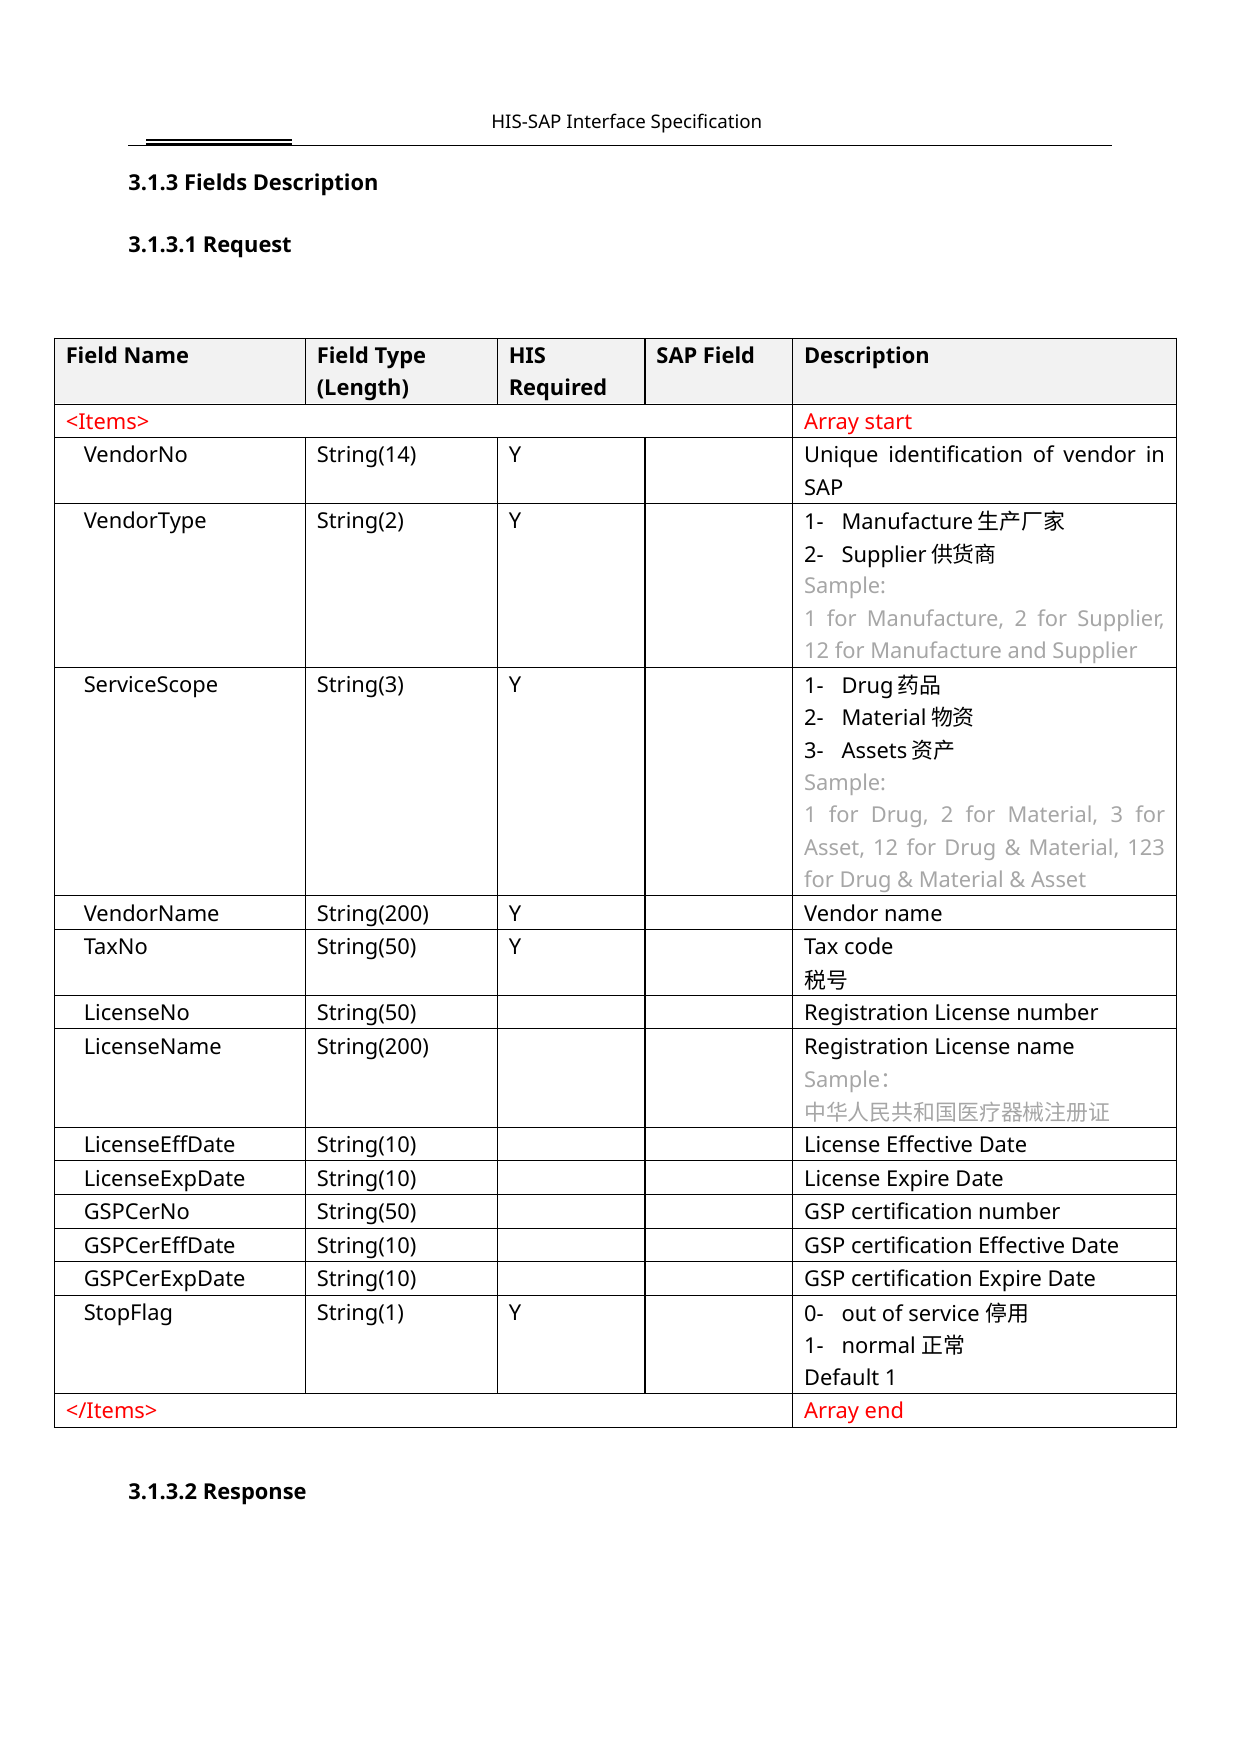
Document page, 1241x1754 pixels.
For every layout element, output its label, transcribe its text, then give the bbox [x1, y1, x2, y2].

table_cell [498, 996, 644, 1028]
table_cell [498, 1161, 644, 1194]
table_cell Tax code 税号 [793, 930, 1176, 995]
table_cell [646, 1195, 792, 1227]
table_cell Manufacture生产厂家 Supplier供货商 Sample: 1 for Manufacture, 2 for Supplier, 12 for Manufacture and Supplier [793, 504, 1176, 667]
table_cell [498, 1195, 644, 1227]
table_cell String(10) [306, 1128, 497, 1160]
table_cell [498, 1029, 644, 1127]
table_cell Y [498, 438, 644, 503]
table_cell [646, 1296, 792, 1393]
table_cell [646, 930, 792, 995]
table_cell String(50) [306, 1195, 497, 1227]
table_cell [498, 1229, 644, 1261]
table_cell [646, 896, 792, 929]
table_cell GSPCerExpDate [55, 1262, 305, 1294]
table_cell LicenseExpDate [55, 1161, 305, 1194]
table_cell License Expire Date [793, 1161, 1176, 1194]
table_cell String(50) [306, 996, 497, 1028]
table_cell String(3) [306, 668, 497, 895]
table_cell StopFlag [55, 1296, 305, 1393]
table_cell GSPCerEffDate [55, 1229, 305, 1261]
table_cell String(10) [306, 1161, 497, 1194]
table_cell Drug药品 Material物资 Assets资产 Sample: 1 for Drug, 2 for Material, 3 for Asset, 12 for Drug & Material, 123 for Drug & Material & Asset [793, 668, 1176, 895]
table_cell GSP certification number [793, 1195, 1176, 1227]
table_cell <Items> [55, 405, 792, 437]
table_cell [646, 668, 792, 895]
table_header Field Name [55, 339, 305, 403]
table_cell License Effective Date [793, 1128, 1176, 1160]
table_cell GSP certification Expire Date [793, 1262, 1176, 1294]
table_cell Unique identification of vendor in SAP [793, 438, 1176, 503]
table_cell VendorName [55, 896, 305, 929]
table_cell Y [498, 668, 644, 895]
table_cell VendorType [55, 504, 305, 667]
table_cell Vendor name [793, 896, 1176, 929]
table_cell Array start [793, 405, 1176, 437]
subtitle Response [128, 1475, 1112, 1507]
table_cell [498, 1128, 644, 1160]
table_cell [646, 438, 792, 503]
subtitle Request [128, 228, 1112, 260]
table_header SAP Field [646, 339, 792, 403]
table_cell ServiceScope [55, 668, 305, 895]
table_cell String(10) [306, 1229, 497, 1261]
table_cell GSP certification Effective Date [793, 1229, 1176, 1261]
table_header HIS Required [498, 339, 644, 403]
table_cell [646, 1229, 792, 1261]
table_cell </Items> [55, 1394, 792, 1427]
table_cell out of service 停用 normal 正常 Default 1 [793, 1296, 1176, 1393]
table_cell Registration License number [793, 996, 1176, 1028]
table_cell Y [498, 1296, 644, 1393]
table_cell [646, 1262, 792, 1294]
table_header Description [793, 339, 1176, 403]
table_cell [646, 996, 792, 1028]
table_cell TaxNo [55, 930, 305, 995]
subtitle Fields Description [128, 165, 1112, 198]
table_cell Y [498, 930, 644, 995]
table_cell String(10) [306, 1262, 497, 1294]
table_cell [646, 1029, 792, 1127]
table_cell Array end [793, 1394, 1176, 1427]
table_cell String(50) [306, 930, 497, 995]
table_cell LicenseEffDate [55, 1128, 305, 1160]
table_cell Y [498, 504, 644, 667]
table_cell String(2) [306, 504, 497, 667]
table_cell String(14) [306, 438, 497, 503]
table_cell [646, 504, 792, 667]
table_cell LicenseNo [55, 996, 305, 1028]
table_cell Registration License name Sample： 中华人民共和国医疗器械注册证 [793, 1029, 1176, 1127]
table_cell String(200) [306, 1029, 497, 1127]
table_cell LicenseName [55, 1029, 305, 1127]
table_cell Y [498, 896, 644, 929]
table_cell GSPCerNo [55, 1195, 305, 1227]
table_header Field Type (Length) [306, 339, 497, 403]
table_cell VendorNo [55, 438, 305, 503]
table_cell String(1) [306, 1296, 497, 1393]
table_cell [646, 1161, 792, 1194]
table_cell [646, 1128, 792, 1160]
table_cell String(200) [306, 896, 497, 929]
table_cell [498, 1262, 644, 1294]
